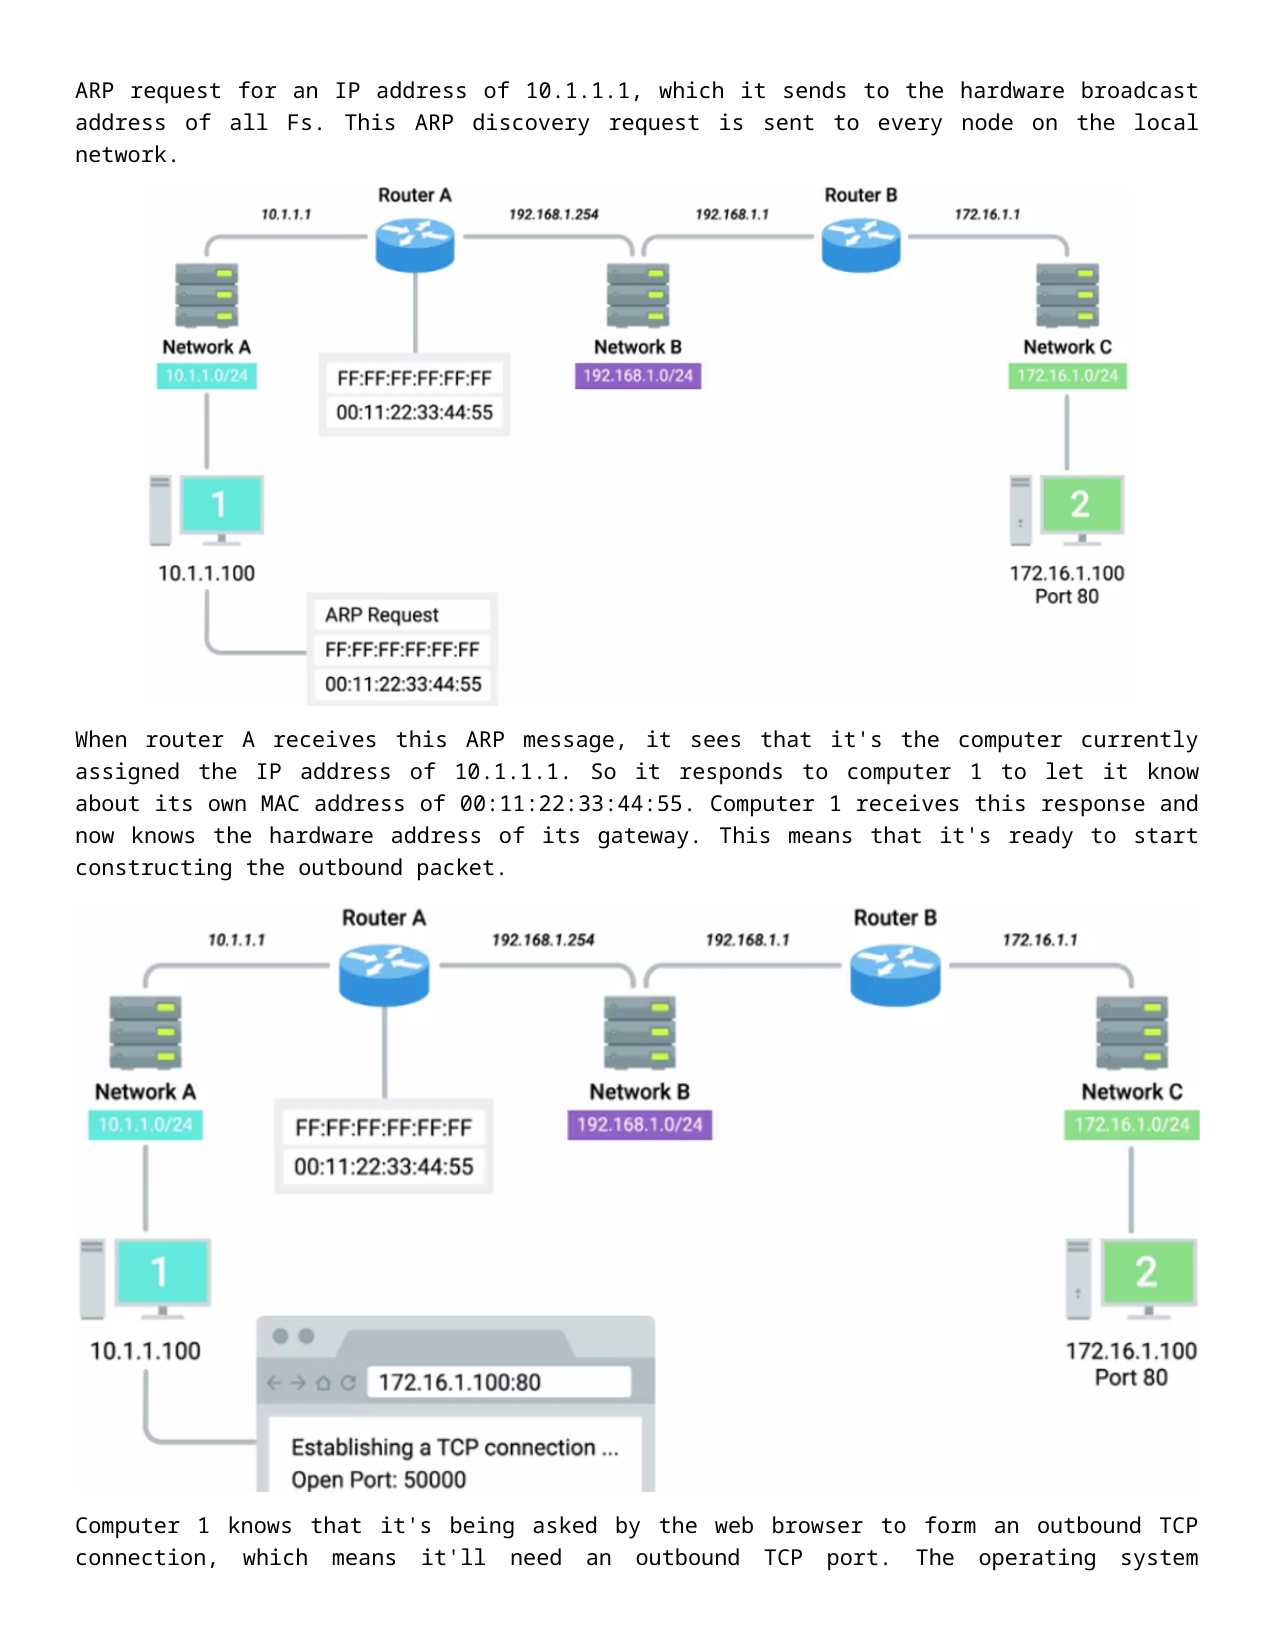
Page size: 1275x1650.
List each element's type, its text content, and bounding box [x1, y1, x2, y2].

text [75, 75, 1200, 169]
picture [75, 901, 1200, 1492]
picture [143, 187, 1132, 706]
text When router A receives this ARP message, it sees that it's the computer currently assigned the IP address of 10.1.1.1. So it responds to computer 1 to let it know about its own MAC address of 00:11:22:33:44:55. Computer 1 receives this response and now knows the hardware address of its gateway. This means that it's ready to start constructing the outbound packet. [75, 724, 1200, 882]
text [75, 1510, 1200, 1572]
